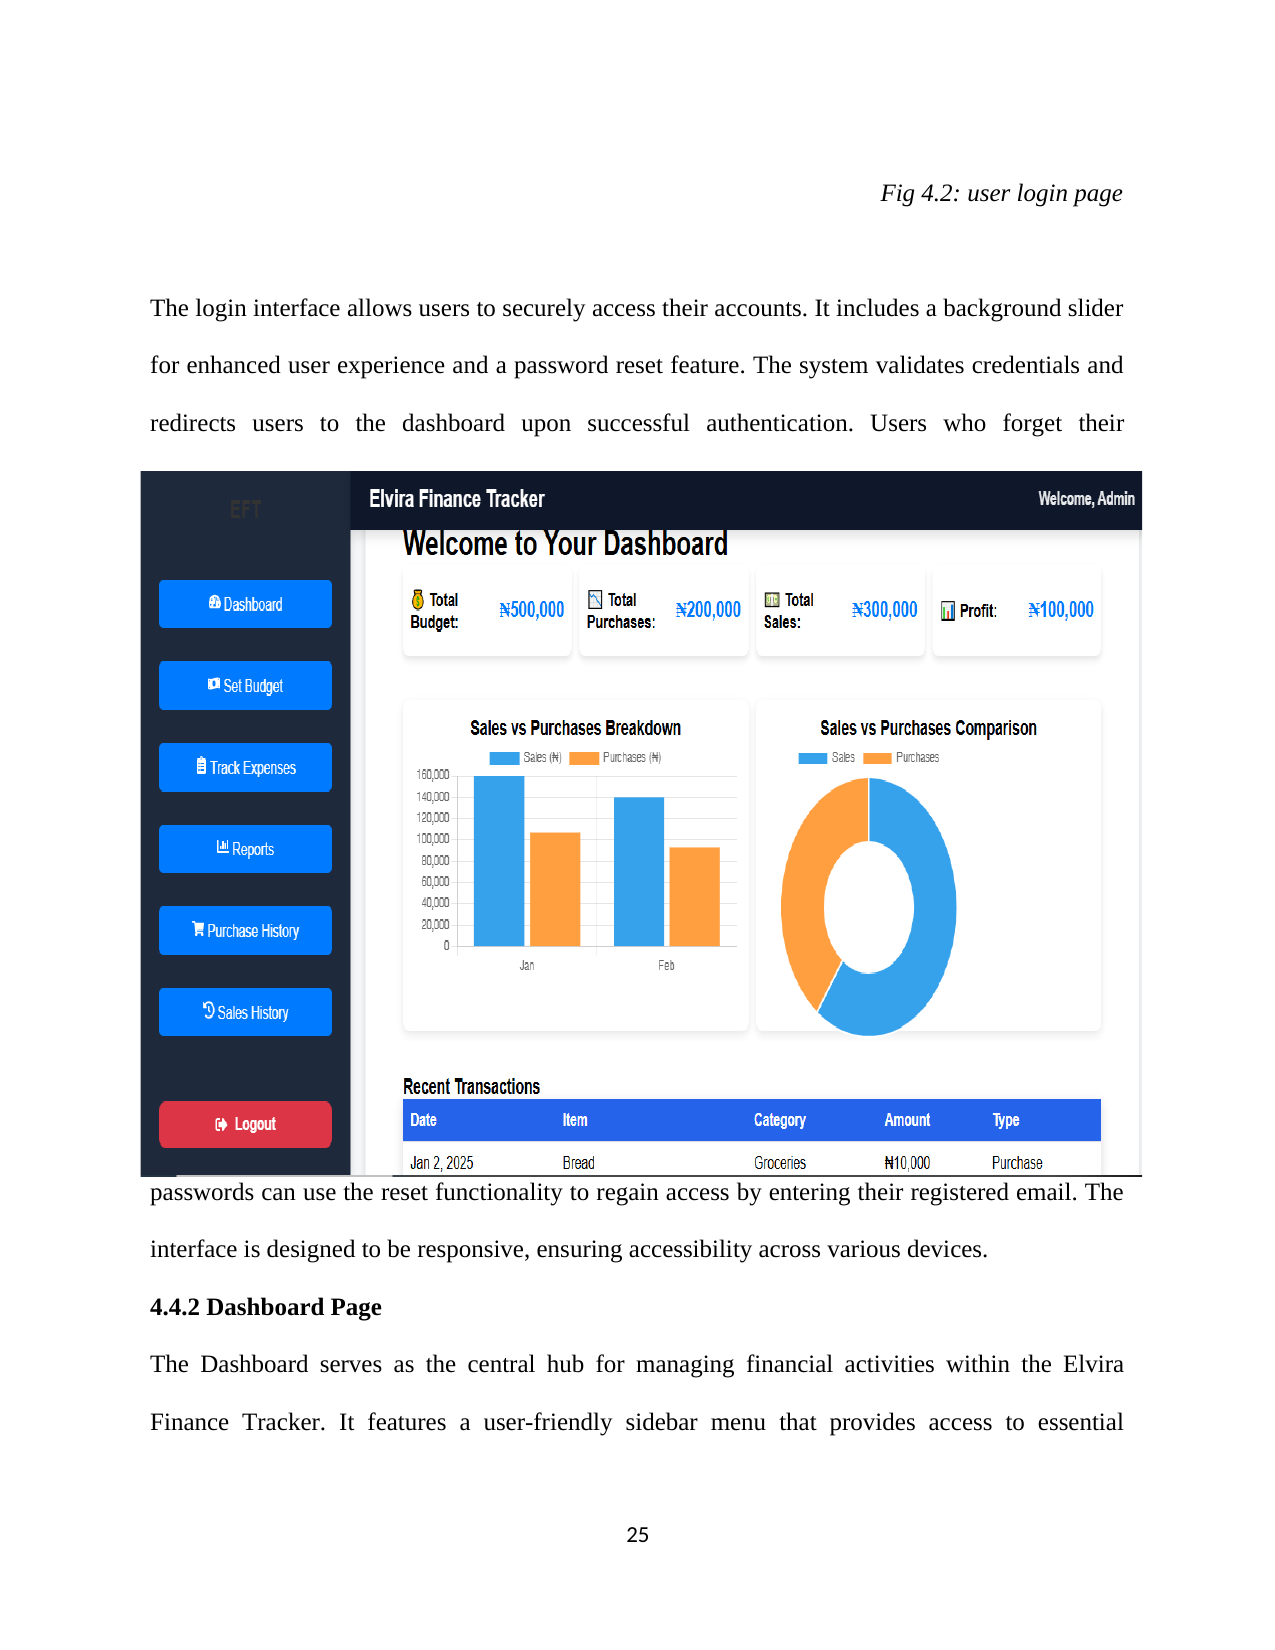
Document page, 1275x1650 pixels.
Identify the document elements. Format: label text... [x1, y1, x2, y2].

picture [140, 471, 1143, 1177]
text The login interface allows users to securely access their accounts. It includes a background slider for enhanced user experience and a password reset feature. The system validates credentials and redirects users to the dashboard upon successful authentication. Users who forget their passwords can use the reset functionality to regain access by entering their registered email. The interface is designed to be responsive, ensuring accessibility across various devices. [150, 1177, 1125, 1263]
text The login interface allows users to securely access their accounts. It includes a background slider for enhanced user experience and a password reset feature. The system validates credentials and redirects users to the dashboard upon successful authentication. Users who forget their passwords can use the reset functionality to regain access by entering their registered email. The interface is designed to be responsive, ensuring accessibility across various devices. [150, 293, 1125, 471]
text Fig 4.2: user login page [150, 178, 1125, 207]
text 4.4.2 Dashboard Page [150, 1292, 1125, 1320]
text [150, 1349, 1125, 1435]
